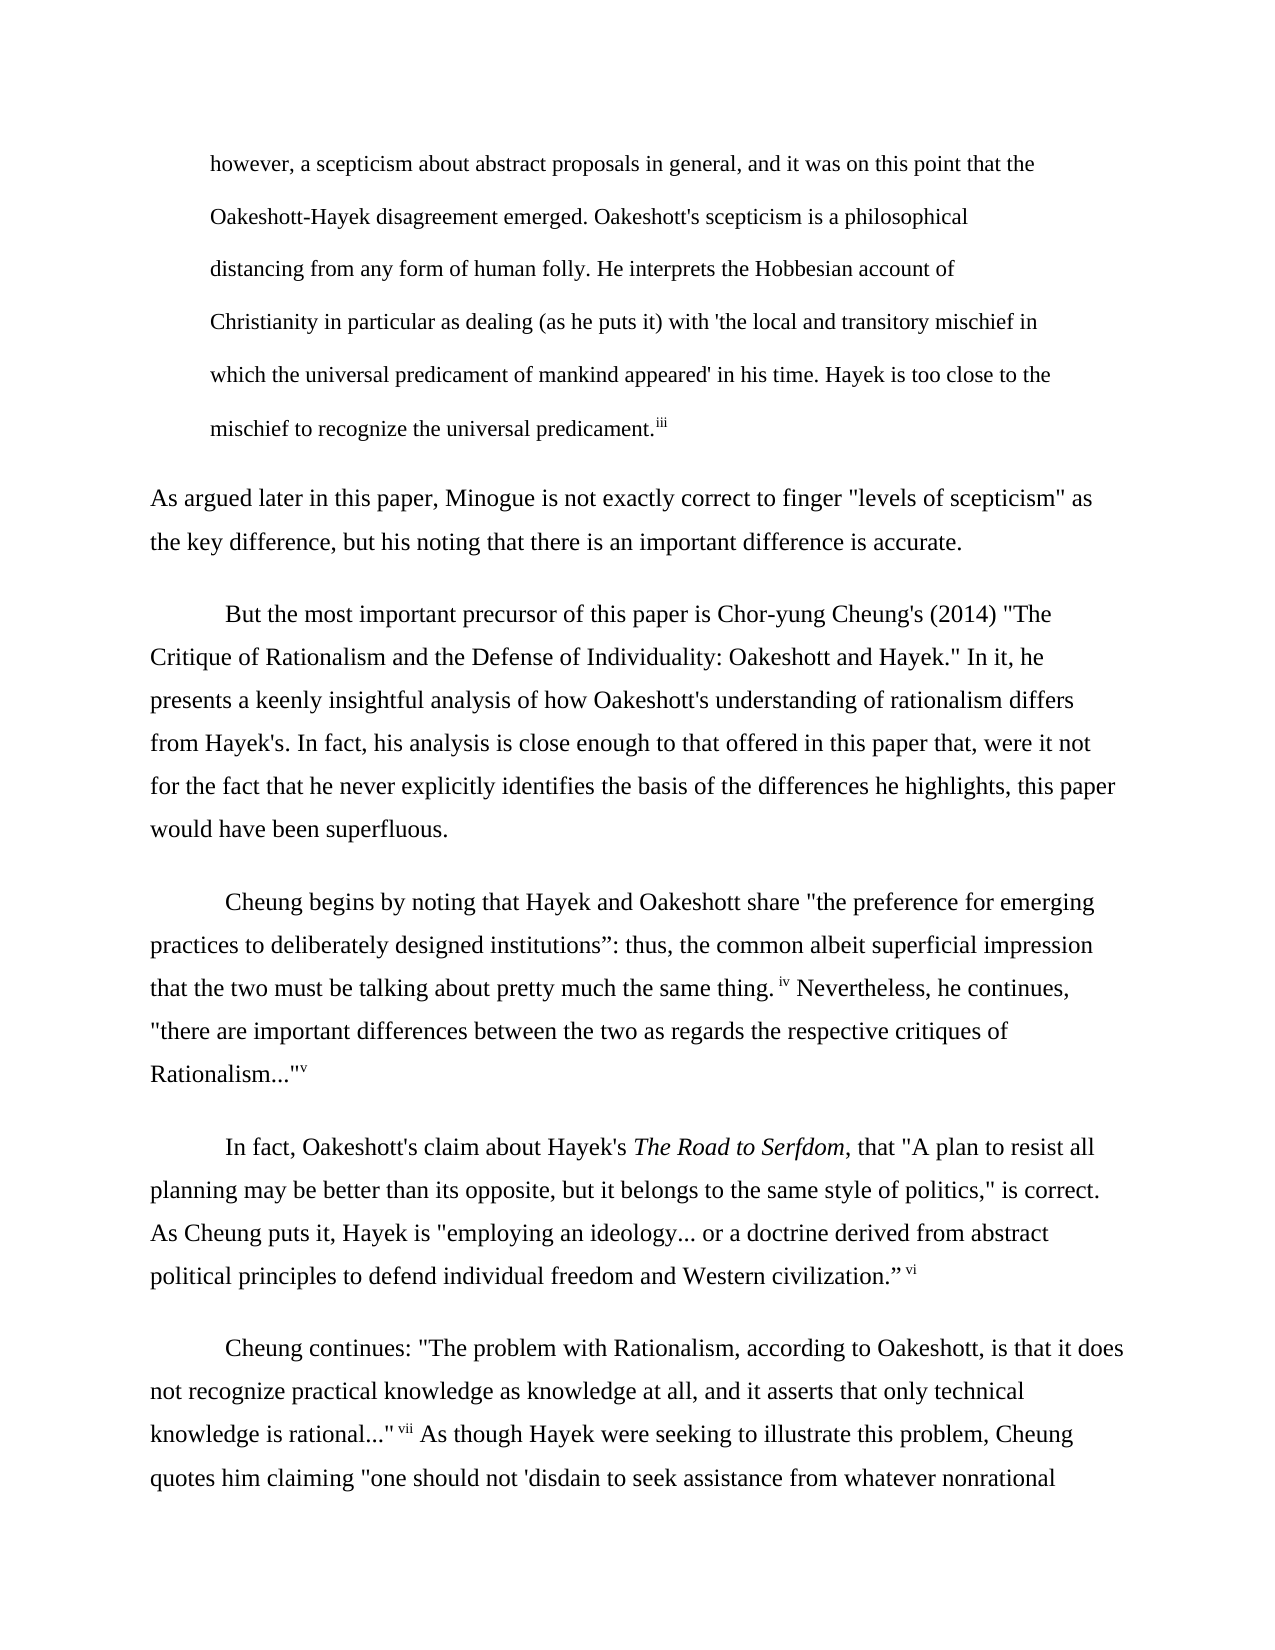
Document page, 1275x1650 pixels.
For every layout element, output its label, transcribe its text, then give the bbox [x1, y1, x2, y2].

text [210, 150, 1065, 442]
text Cheung begins by noting that Hayek and Oakeshott share "the preference for emerging practices to deliberately designed institutions”: thus, the common albeit superficial impression that the two must be talking about pretty much the same thing. Nevertheless, he continues, "there are important differences between the two as regards the respective critiques of Rationalism..." [150, 887, 1125, 1088]
text In fact, Oakeshott's claim about Hayek's The Road to Serfdom, that "A plan to resist all planning may be better than its opposite, but it belongs to the same style of politics," is correct. As Cheung puts it, Hayek is "employing an ideology... or a doctrine derived from abstract political principles to defend individual freedom and Western civilization.” [150, 1132, 1125, 1290]
text But the most important precursor of this paper is Chor-yung Cheung's (2014) "The Critique of Rationalism and the Defense of Individuality: Oakeshott and Hayek." In it, he presents a keenly insightful analysis of how Oakeshott's understanding of rationalism differs from Hayek's. In fact, his analysis is close enough to that offered in this paper that, were it not for the fact that he never explicitly identifies the basis of the differences he highlights, this paper would have been superfluous. [150, 599, 1125, 843]
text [150, 1333, 1125, 1491]
text As argued later in this paper, Minogue is not exactly correct to finger "levels of scepticism" as the key difference, but his noting that there is an important difference is accurate. [150, 483, 1125, 555]
